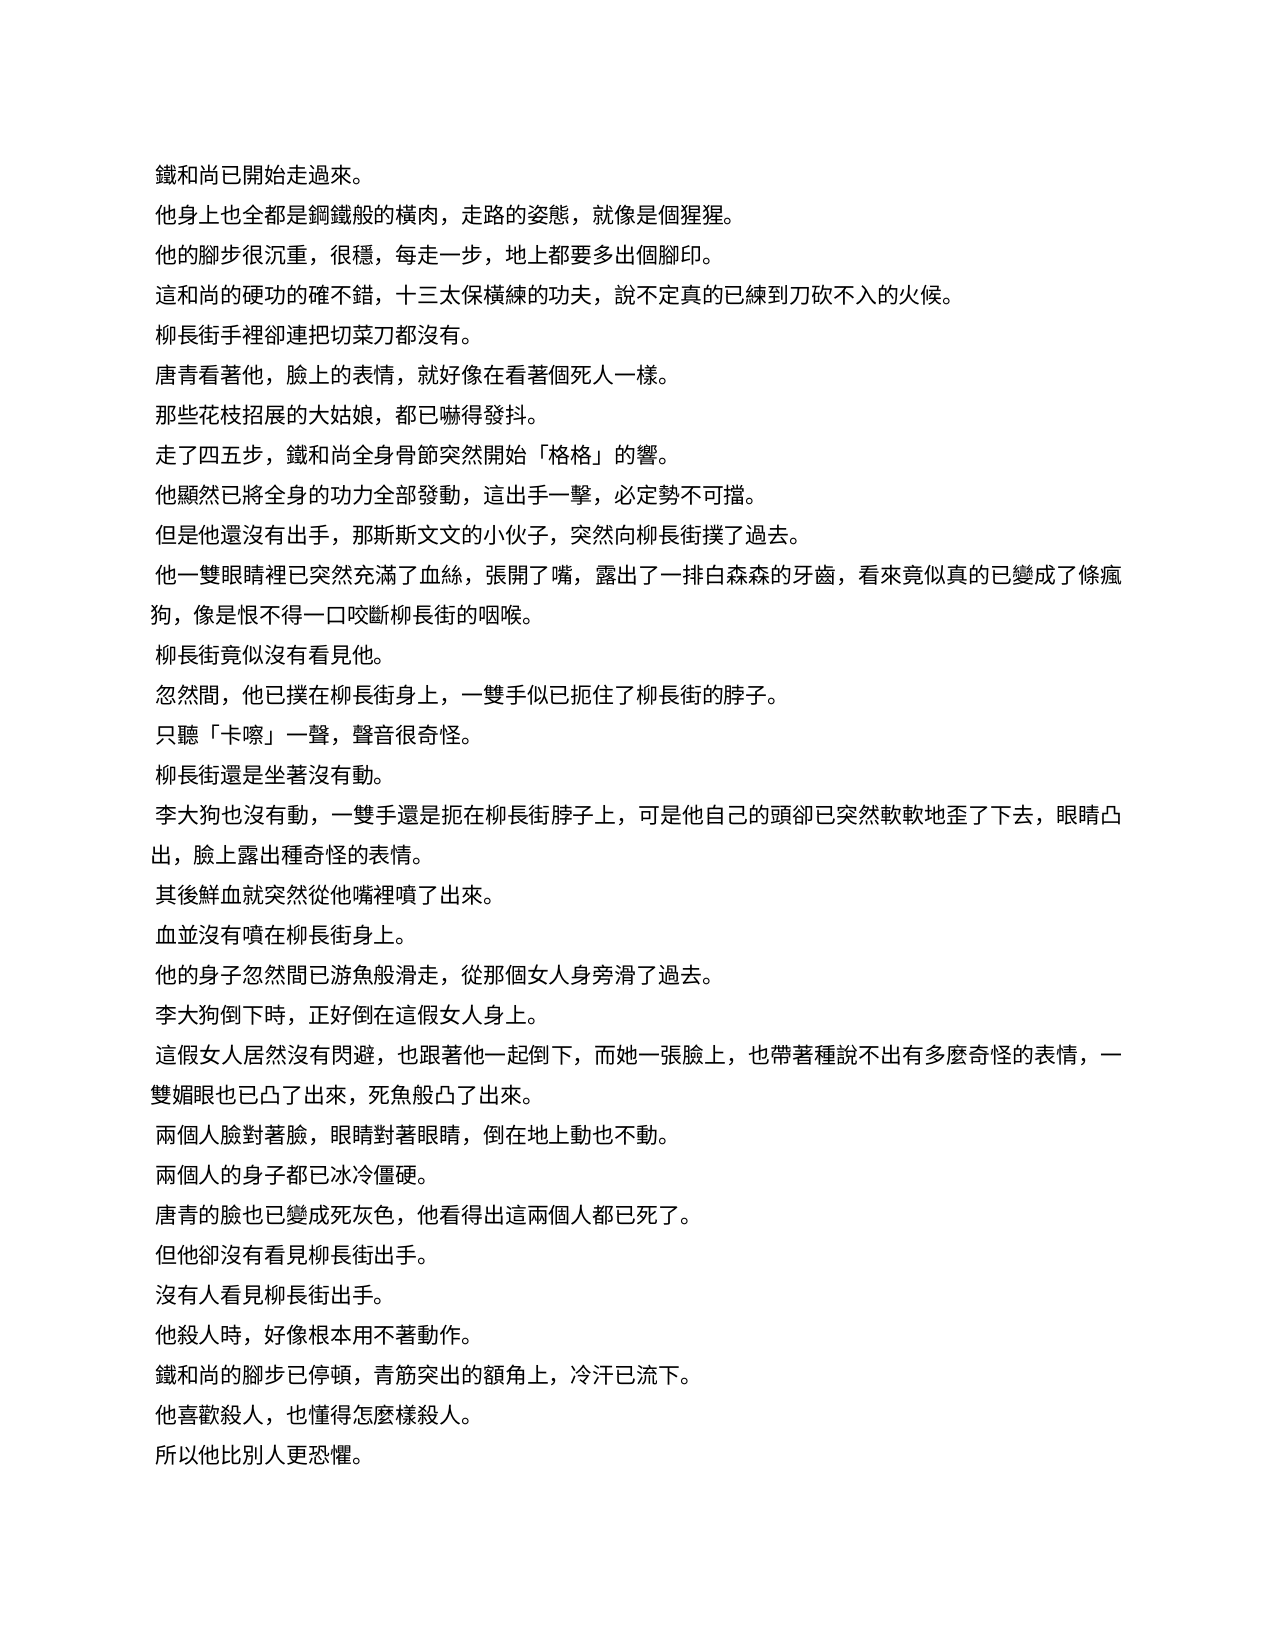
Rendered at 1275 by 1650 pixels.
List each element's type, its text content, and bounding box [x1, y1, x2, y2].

text 走了四五步，鐵和尚全身骨節突然開始「格格」的響。 [150, 430, 1125, 470]
text 但他卻沒有看見柳長街出手。 [150, 1230, 1125, 1270]
text 柳長街手裡卻連把切菜刀都沒有。 [150, 310, 1125, 350]
text 鐵和尚已開始走過來。 [150, 150, 1125, 190]
text 兩個人的身子都已冰冷僵硬。 [150, 1150, 1125, 1190]
text 唐青看著他，臉上的表情，就好像在看著個死人一樣。 [150, 350, 1125, 390]
text 他的身子忽然間已游魚般滑走，從那個女人身旁滑了過去。 [150, 950, 1125, 990]
text 這假女人居然沒有閃避，也跟著他一起倒下，而她一張臉上，也帶著種說不出有多麼奇怪的表情，一雙媚眼也已凸了出來，死魚般凸了出來。 [150, 1030, 1125, 1110]
text 唐青的臉也已變成死灰色，他看得出這兩個人都已死了。 [150, 1190, 1125, 1230]
text 柳長街竟似沒有看見他。 [150, 630, 1125, 670]
text 他顯然已將全身的功力全部發動，這出手一擊，必定勢不可擋。 [150, 470, 1125, 510]
text 忽然間，他已撲在柳長街身上，一雙手似已扼住了柳長街的脖子。 [150, 670, 1125, 710]
text 柳長街還是坐著沒有動。 [150, 750, 1125, 790]
text 那些花枝招展的大姑娘，都已嚇得發抖。 [150, 390, 1125, 430]
text 他的腳步很沉重，很穩，每走一步，地上都要多出個腳印。 [150, 230, 1125, 270]
text 但是他還沒有出手，那斯斯文文的小伙子，突然向柳長街撲了過去。 [150, 510, 1125, 550]
text 血並沒有噴在柳長街身上。 [150, 910, 1125, 950]
text 沒有人看見柳長街出手。 [150, 1270, 1125, 1310]
text 他身上也全都是鋼鐵般的橫肉，走路的姿態，就像是個猩猩。 [150, 190, 1125, 230]
text 其後鮮血就突然從他嘴裡噴了出來。 [150, 870, 1125, 910]
text 李大狗倒下時，正好倒在這假女人身上。 [150, 990, 1125, 1030]
text 他殺人時，好像根本用不著動作。 [150, 1310, 1125, 1350]
text 兩個人臉對著臉，眼睛對著眼睛，倒在地上動也不動。 [150, 1110, 1125, 1150]
text 只聽「卡嚓」一聲，聲音很奇怪。 [150, 710, 1125, 750]
text 所以他比別人更恐懼。 [150, 1430, 1125, 1470]
text 他一雙眼睛裡已突然充滿了血絲，張開了嘴，露出了一排白森森的牙齒，看來竟似真的已變成了條瘋狗，像是恨不得一口咬斷柳長街的咽喉。 [150, 550, 1125, 630]
text 李大狗也沒有動，一雙手還是扼在柳長街脖子上，可是他自己的頭卻已突然軟軟地歪了下去，眼睛凸出，臉上露出種奇怪的表情。 [150, 790, 1125, 870]
text 他喜歡殺人，也懂得怎麼樣殺人。 [150, 1390, 1125, 1430]
text 這和尚的硬功的確不錯，十三太保橫練的功夫，說不定真的已練到刀砍不入的火候。 [150, 270, 1125, 310]
text 鐵和尚的腳步已停頓，青筋突出的額角上，冷汗已流下。 [150, 1350, 1125, 1390]
